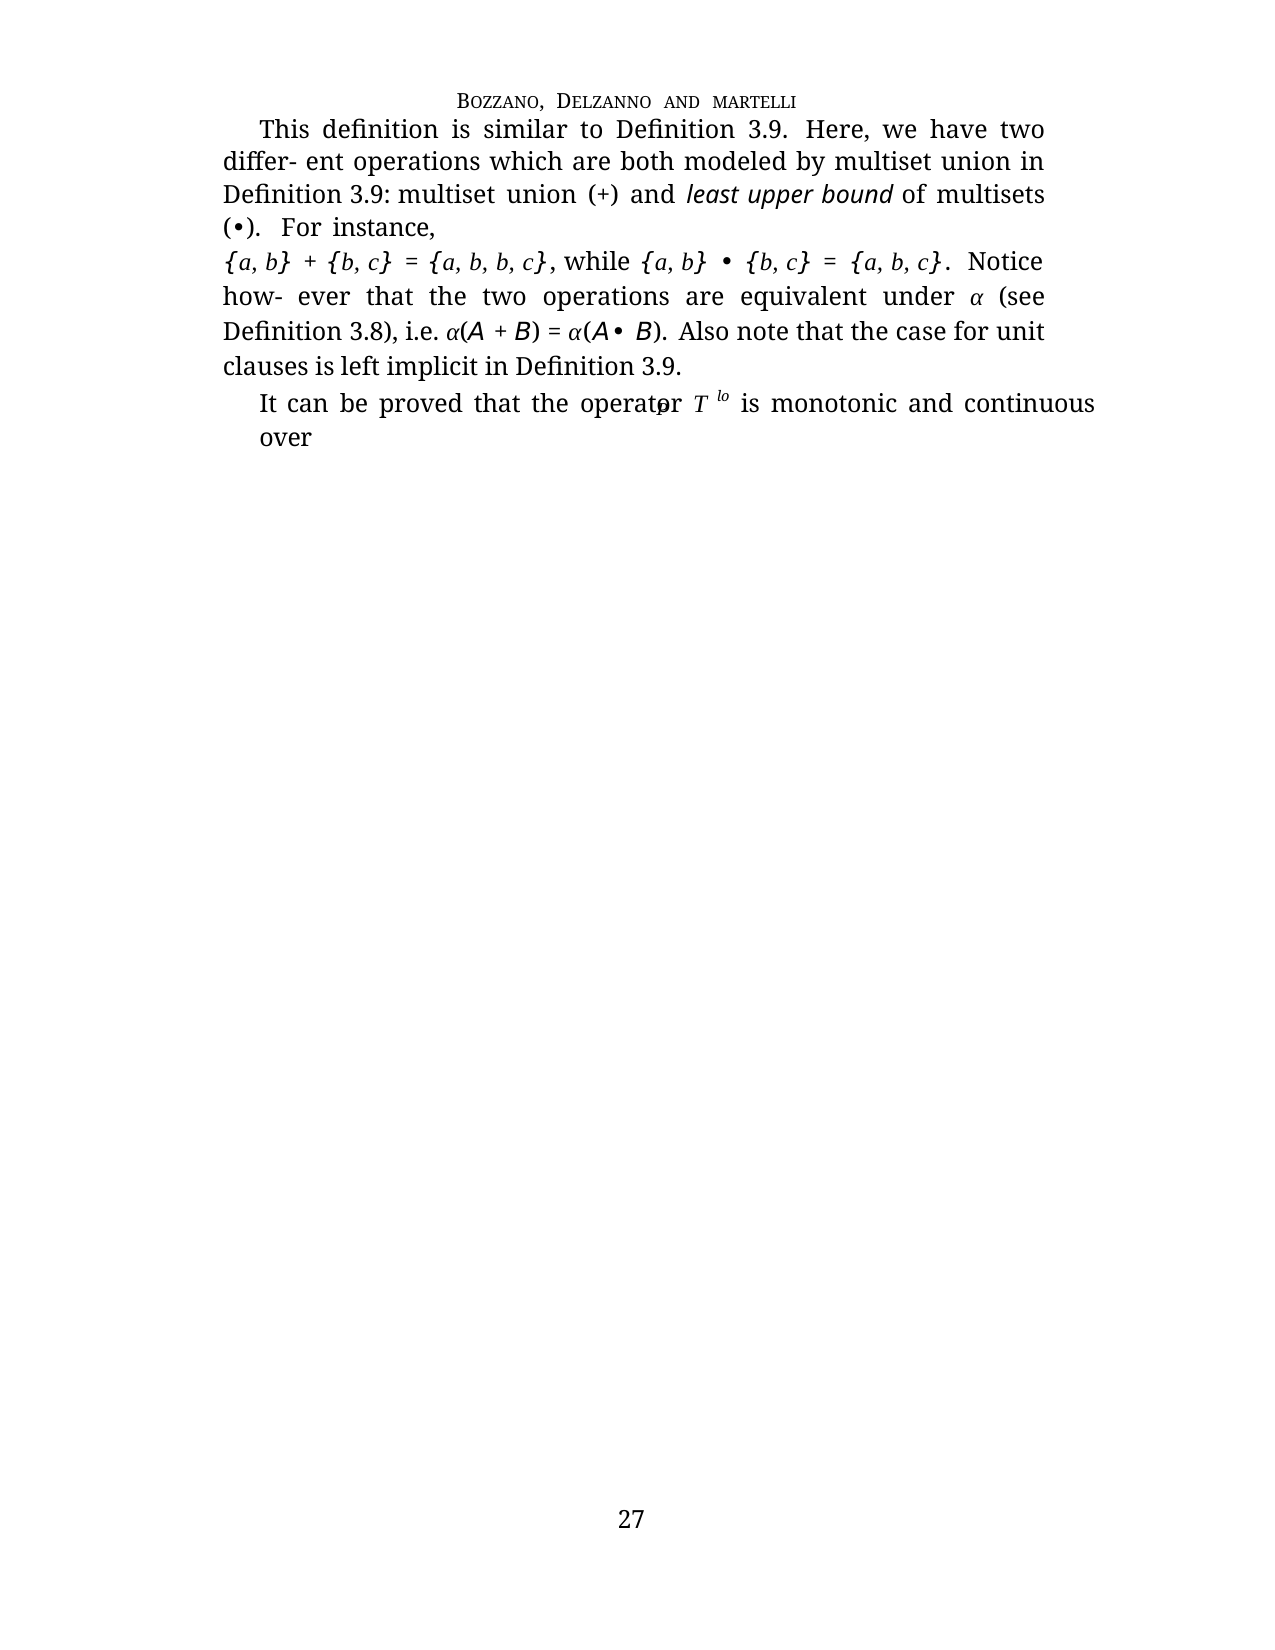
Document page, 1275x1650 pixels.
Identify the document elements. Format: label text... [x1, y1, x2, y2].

text This definition is similar to Definition 3.9. Here, we have two differ- ent operations which are both modeled by multiset union in Definition 3.9: multiset union (+) and least upper bound of multisets (•). For instance, [223, 112, 1045, 243]
text {a, b} + {b, c} = {a, b, b, c}, while {a, b} • {b, c} = {a, b, c}. Notice how- ever that the two operations are equivalent under α (see Definition 3.8), i.e. α(A + B) = α(A• B). Also note that the case for unit clauses is left implicit in Definition 3.9. [222, 243, 1045, 382]
text It can be proved that the operator T lo is monotonic and continuous over [259, 385, 1096, 453]
